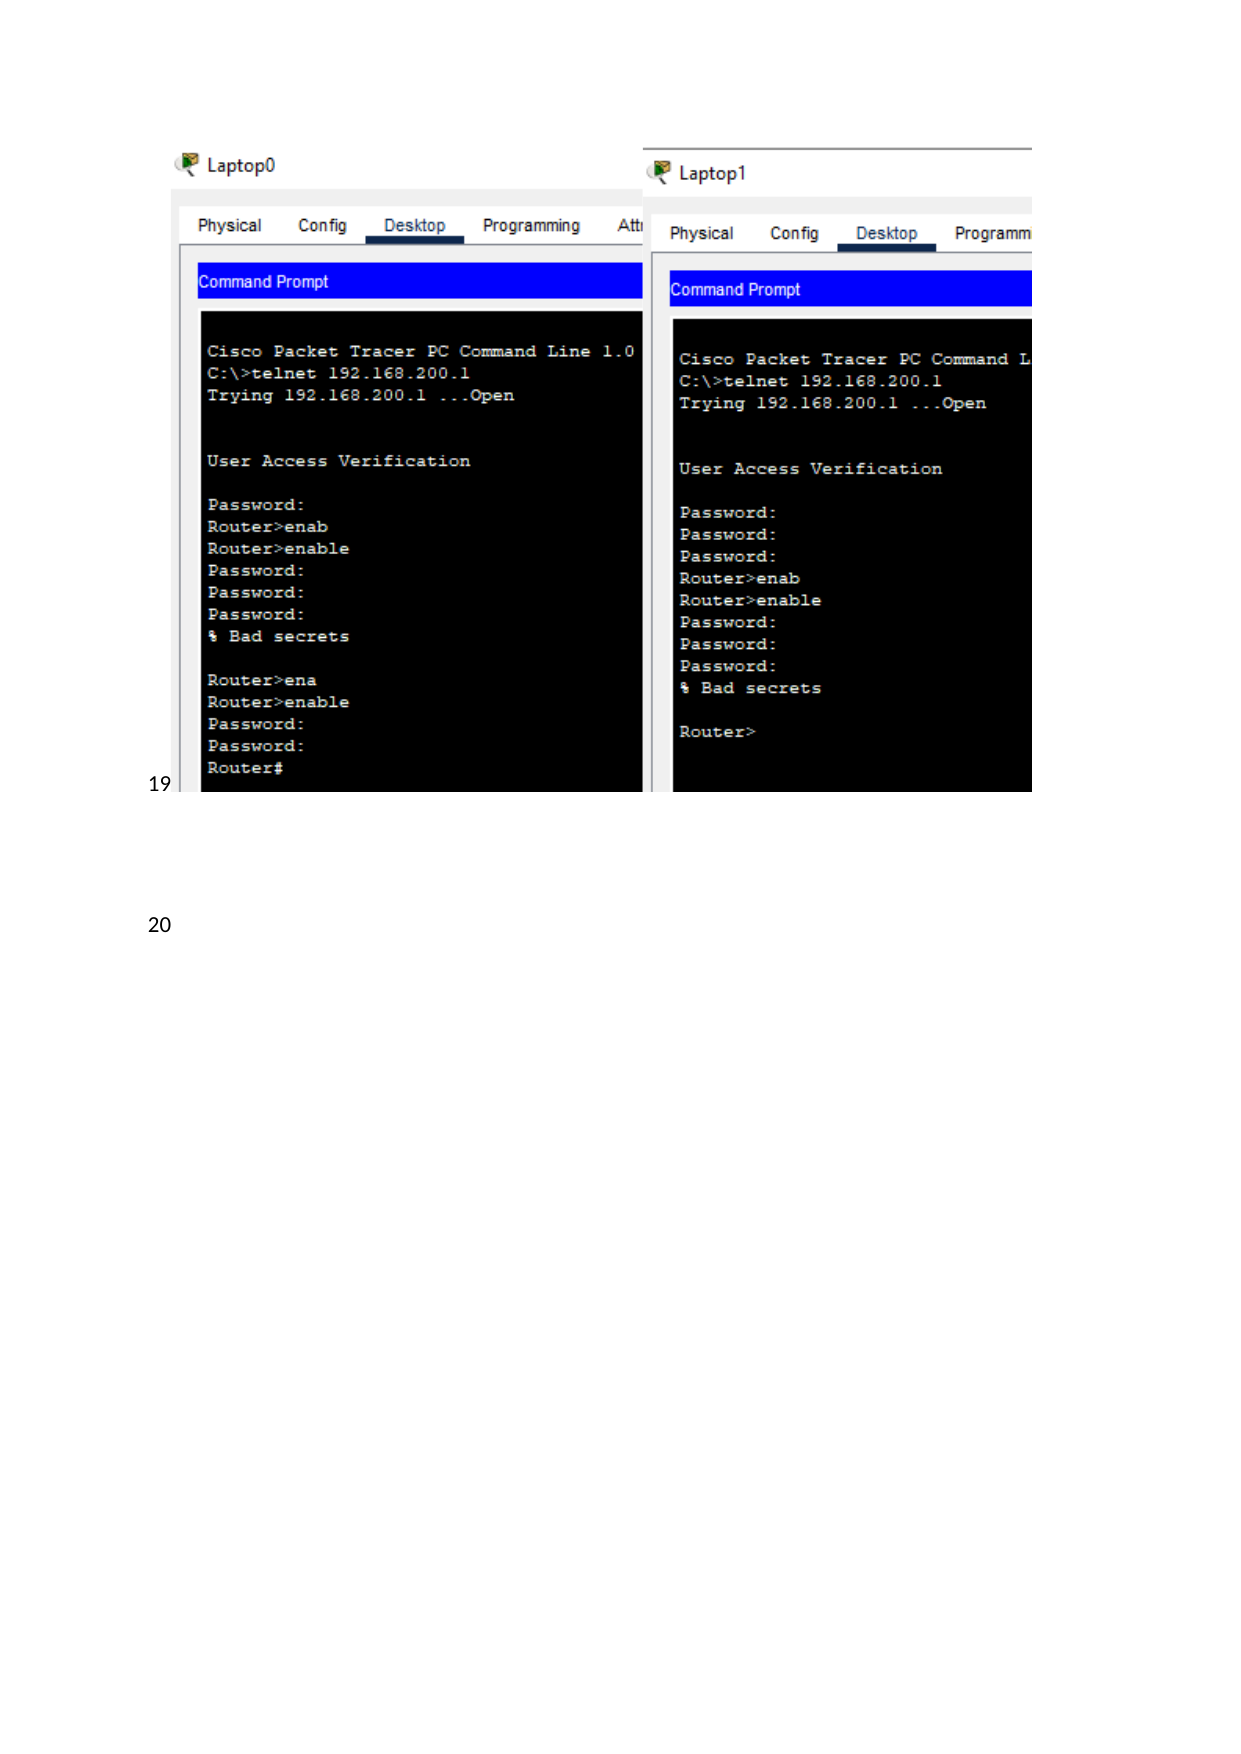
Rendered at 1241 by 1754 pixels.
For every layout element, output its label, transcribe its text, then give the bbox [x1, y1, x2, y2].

picture [170, 147, 1032, 792]
text 20 [148, 910, 1093, 938]
